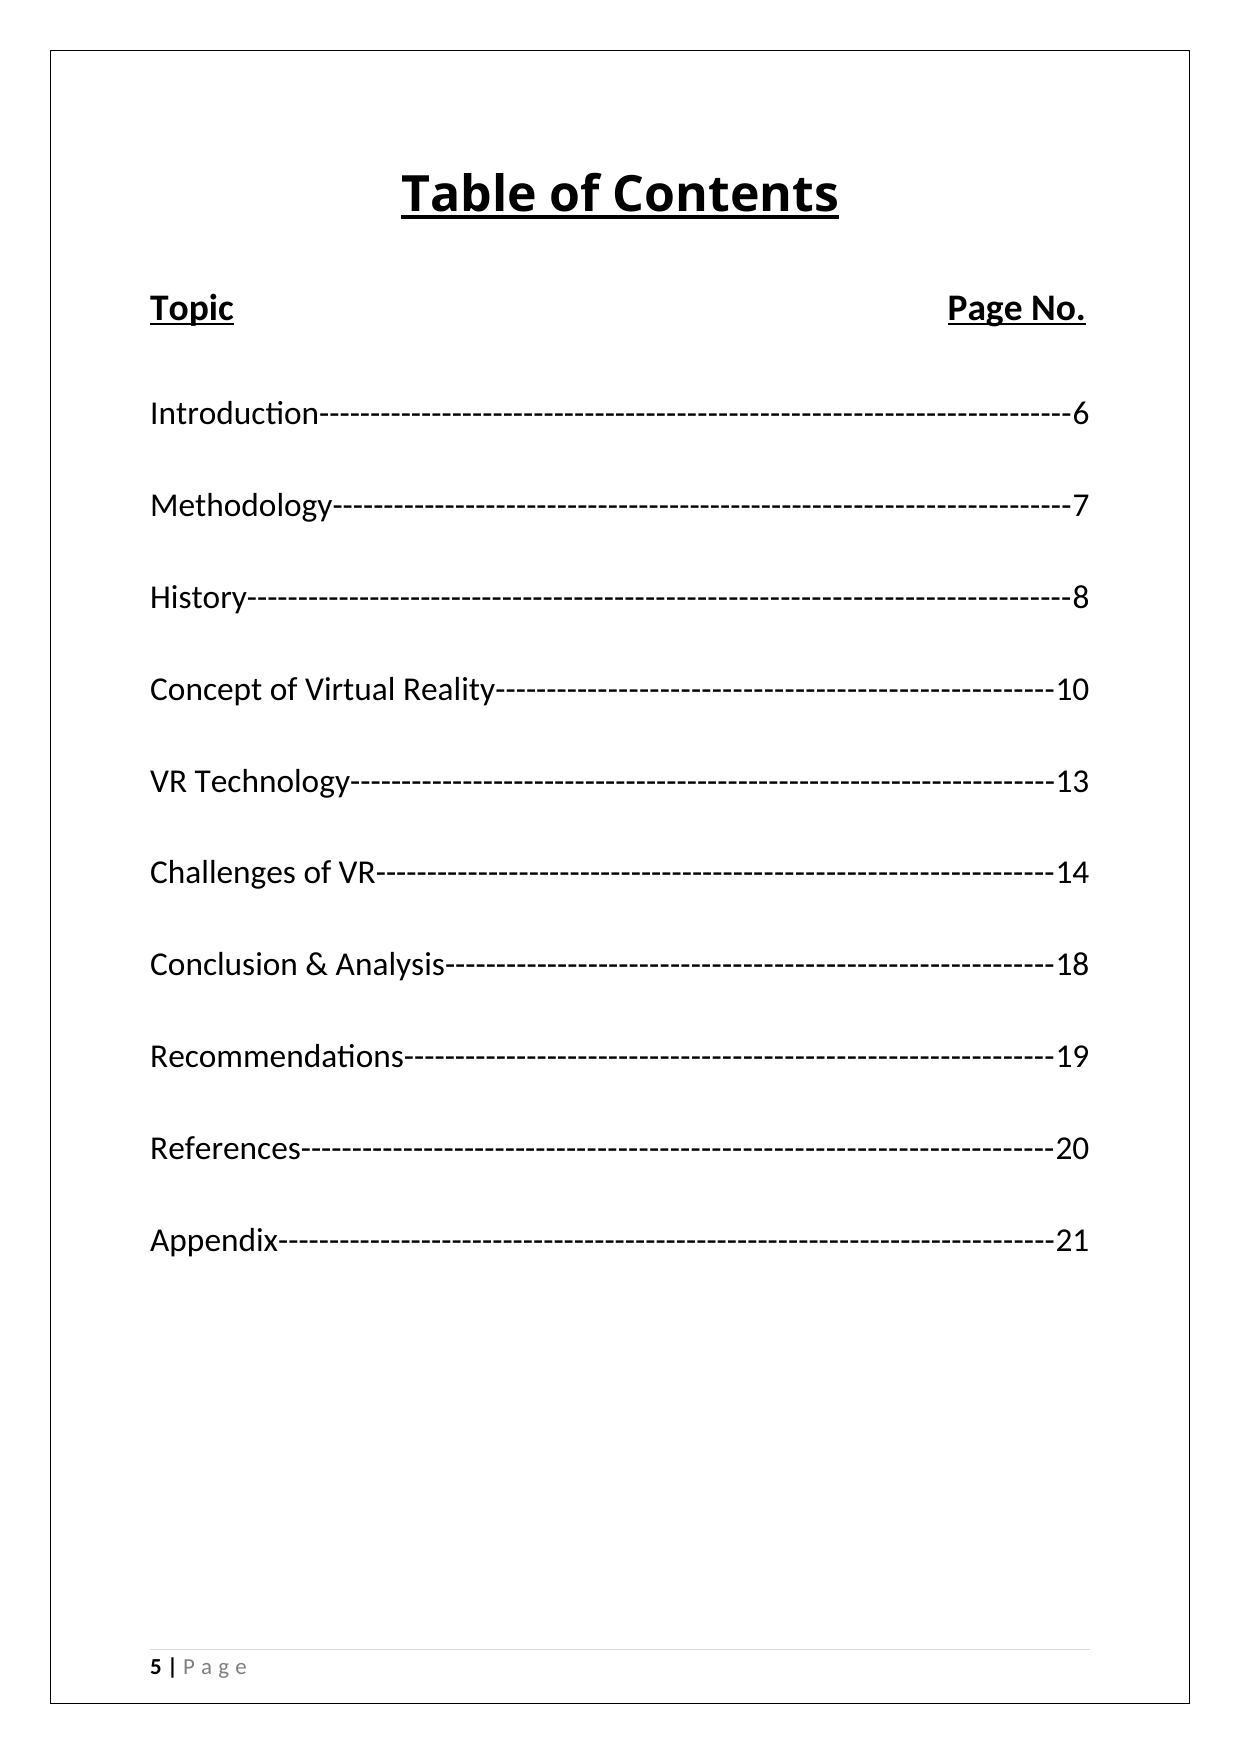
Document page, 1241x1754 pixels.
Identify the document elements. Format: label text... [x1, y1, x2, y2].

text Introduction 6 [150, 392, 1090, 433]
text References 20 [150, 1127, 1090, 1168]
text VR Technology 13 [150, 759, 1090, 800]
text History 8 [150, 576, 1090, 617]
text Challenges of VR 14 [150, 851, 1090, 892]
text Table of Contents [150, 158, 1090, 226]
text Appendix 21 [150, 1219, 1090, 1260]
text Topic Page No. [150, 284, 1090, 329]
text Concept of Virtual Reality 10 [150, 668, 1090, 708]
text Conclusion & Analysis 18 [150, 943, 1090, 984]
text Recommendations 19 [150, 1035, 1090, 1076]
text Methodology 7 [150, 484, 1090, 525]
